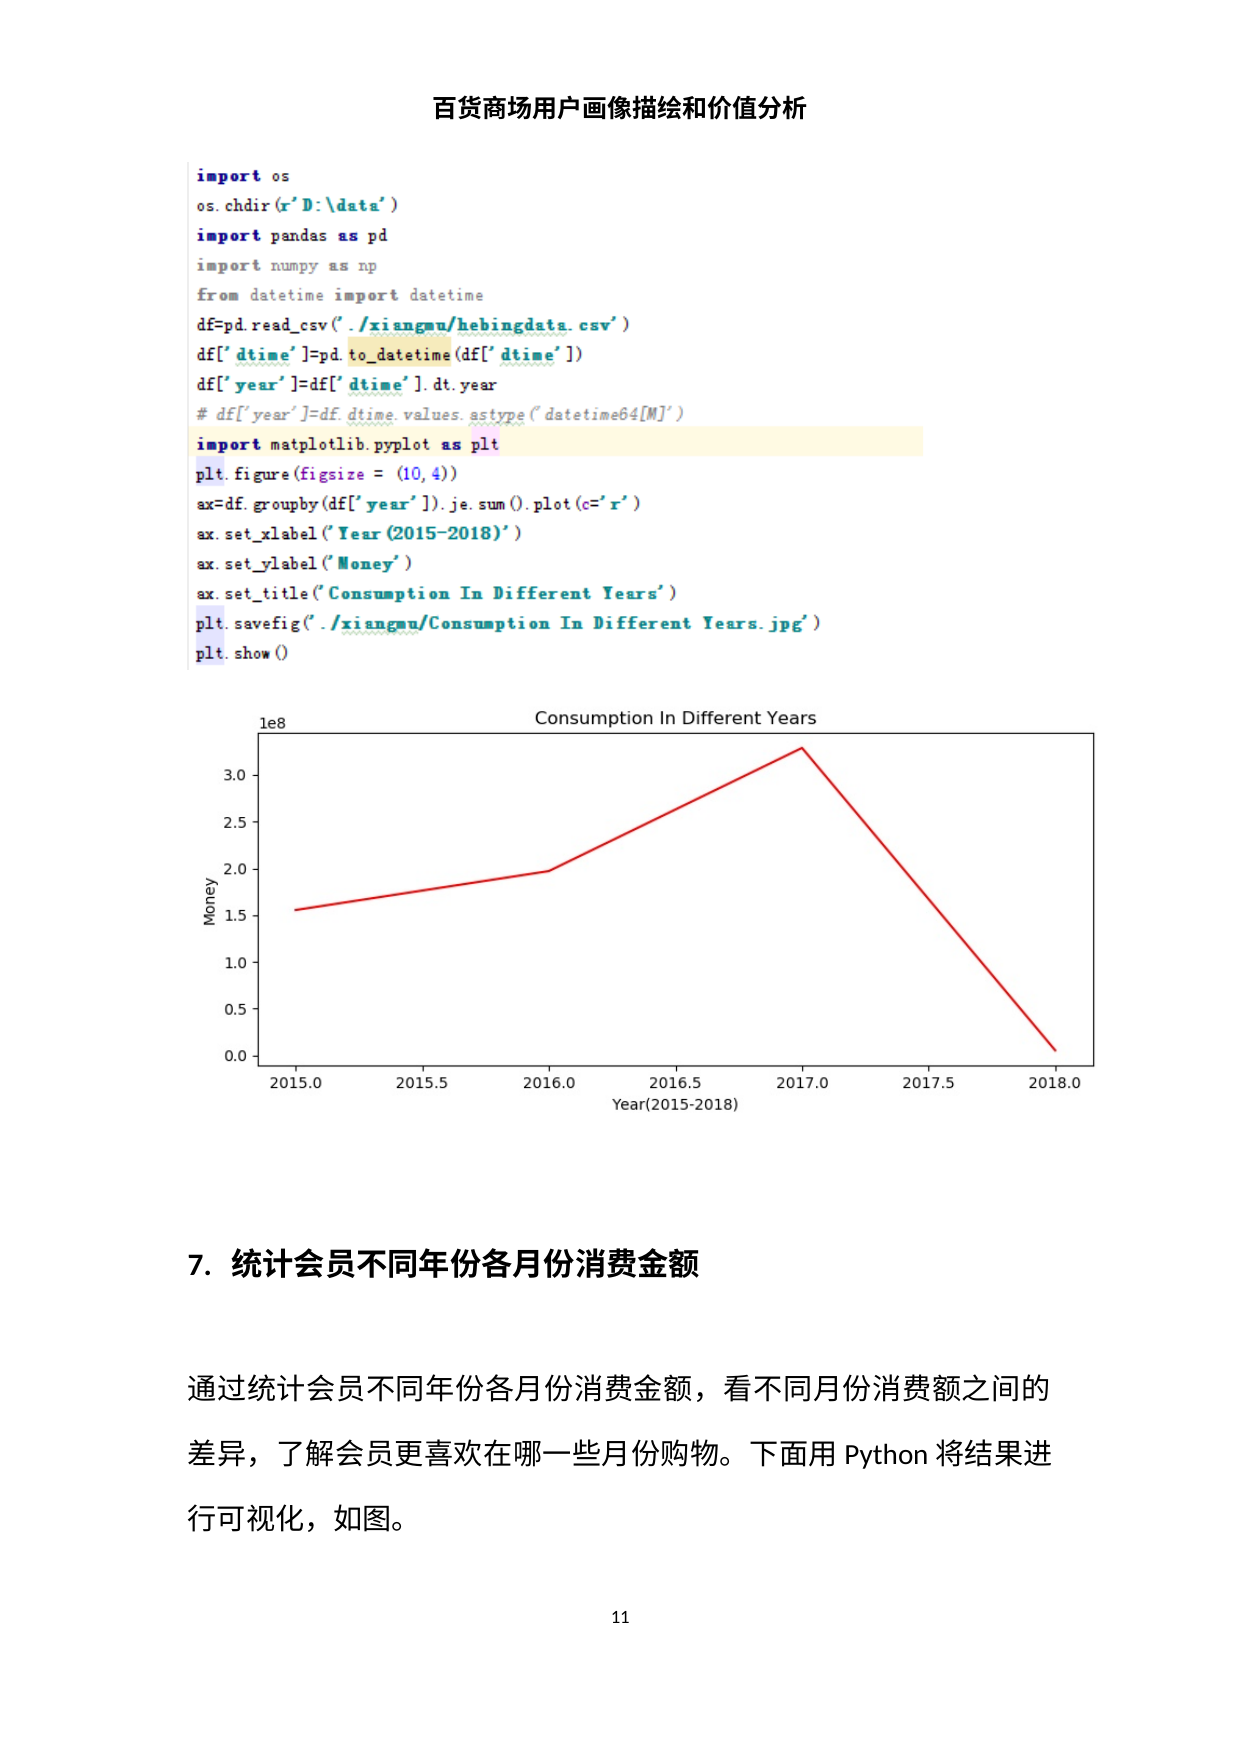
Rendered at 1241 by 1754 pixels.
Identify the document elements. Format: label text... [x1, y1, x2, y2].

text 通过统计会员不同年份各月份消费金额，看不同月份消费额之间的差异，了解会员更喜欢在哪一些月份购物。下面用Python将结果进行可视化，如图。 [187, 1354, 1053, 1549]
picture [187, 162, 924, 670]
subtitle 统计会员不同年份各月份消费金额 [187, 1229, 1053, 1294]
picture [187, 682, 1111, 1113]
